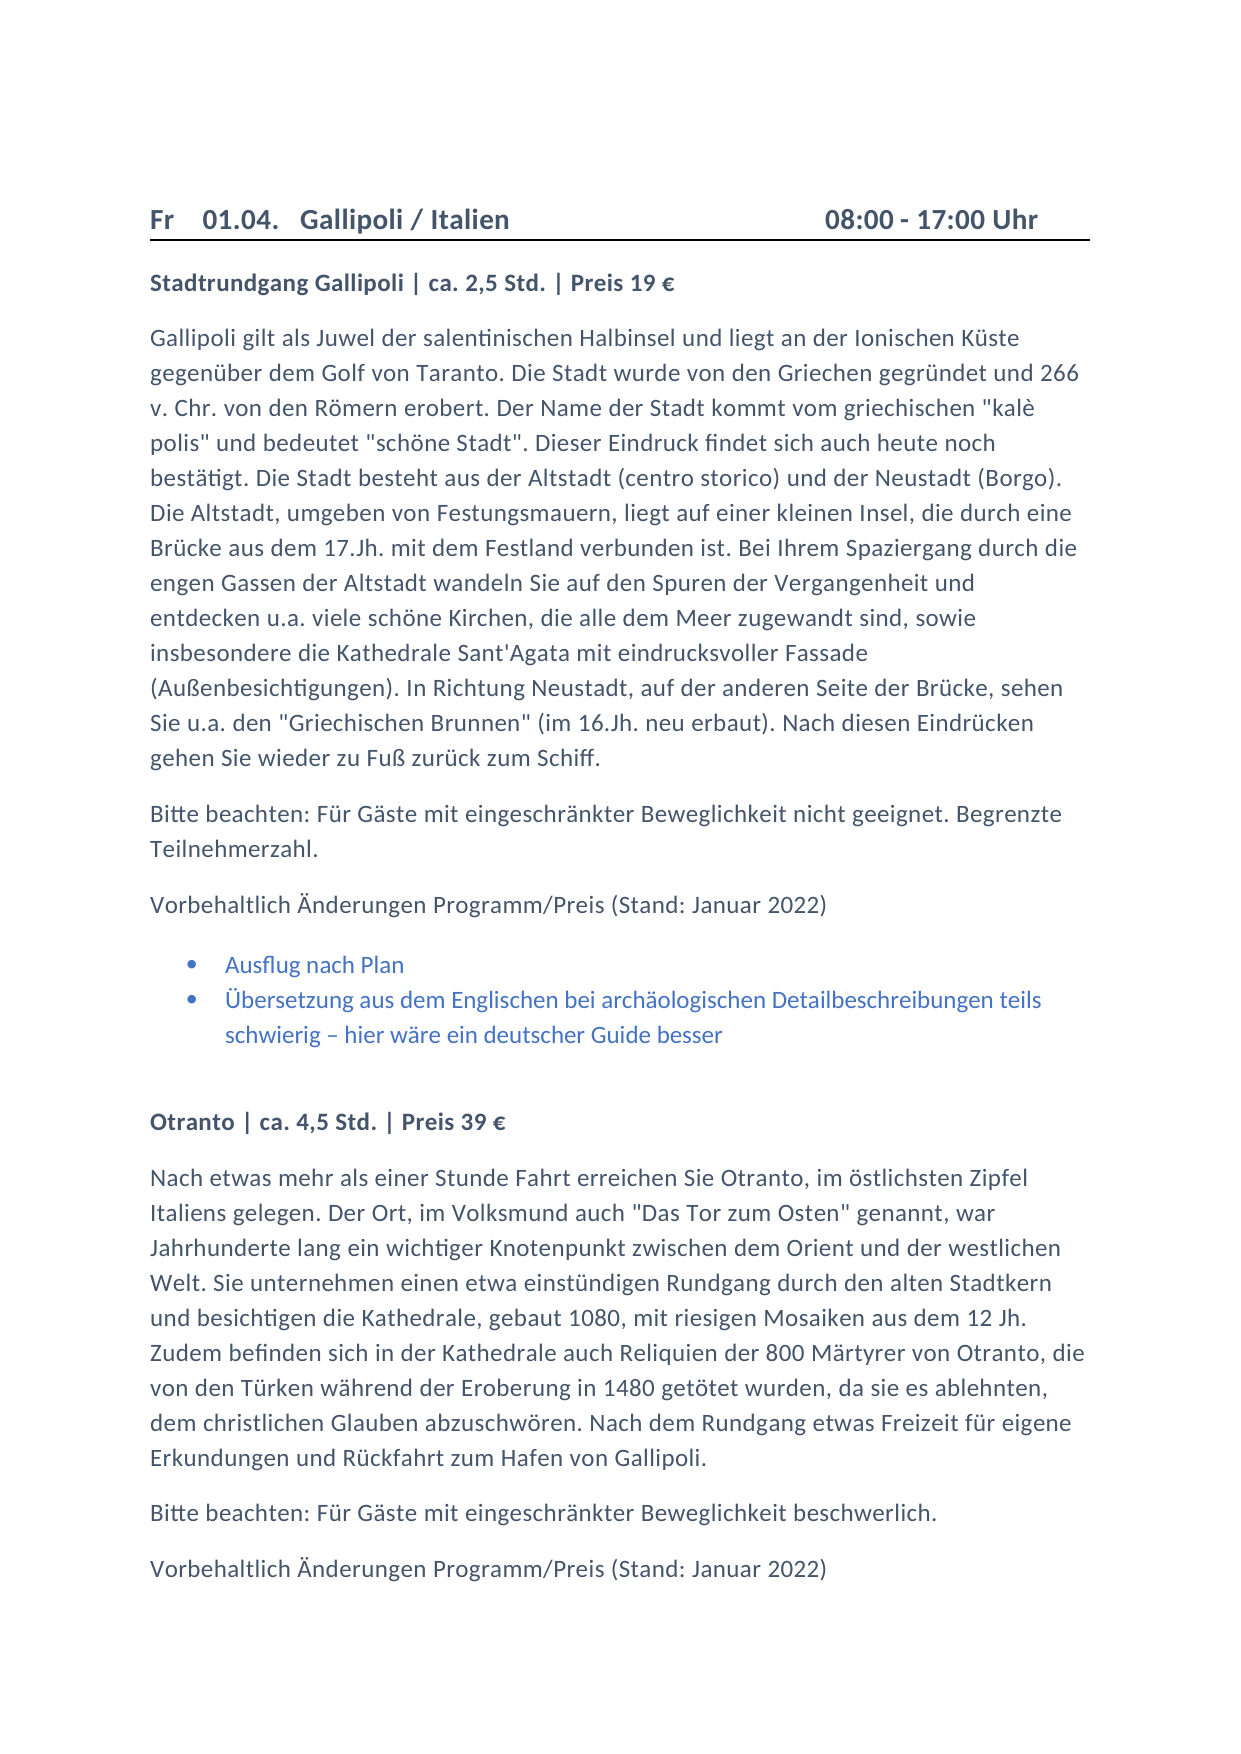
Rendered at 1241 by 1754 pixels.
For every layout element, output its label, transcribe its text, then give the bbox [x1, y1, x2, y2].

list Ausflug nach Plan [187, 945, 1090, 980]
text Fr 01.04. Gallipoli / Italien 08:00 - 17:00 Uhr [150, 201, 1090, 239]
text Otranto | ca. 4,5 Std. | Preis 39 € [150, 1106, 1090, 1136]
text Stadtrundgang Gallipoli | ca. 2,5 Std. | Preis 19 € [150, 267, 1090, 297]
list Übersetzung aus dem Englischen bei archäologischen Detailbeschreibungen teils schwierig – hier wäre ein deutscher Guide besser [187, 980, 1090, 1050]
text Vorbehaltlich Änderungen Programm/Preis (Stand: Januar 2022) [150, 889, 1090, 920]
text Vorbehaltlich Änderungen Programm/Preis (Stand: Januar 2022) [150, 1553, 1090, 1584]
text Nach etwas mehr als einer Stunde Fahrt erreichen Sie Otranto, im östlichsten Zipfel Italiens gelegen. Der Ort, im Volksmund auch "Das Tor zum Osten" genannt, war Jahrhunderte lang ein wichtiger Knotenpunkt zwischen dem Orient und der westlichen Welt. Sie unternehmen einen etwa einstündigen Rundgang durch den alten Stadtkern und besichtigen die Kathedrale, gebaut 1080, mit riesigen Mosaiken aus dem 12 Jh. Zudem befinden sich in der Kathedrale auch Reliquien der 800 Märtyrer von Otranto, die von den Türken während der Eroberung in 1480 getötet wurden, da sie es ablehnten, dem christlichen Glauben abzuschwören. Nach dem Rundgang etwas Freizeit für eigene Erkundungen und Rückfahrt zum Hafen von Gallipoli. [150, 1162, 1090, 1472]
text Bitte beachten: Für Gäste mit eingeschränkter Beweglichkeit beschwerlich. [150, 1498, 1090, 1528]
text Gallipoli gilt als Juwel der salentinischen Halbinsel und liegt an der Ionischen Küste gegenüber dem Golf von Taranto. Die Stadt wurde von den Griechen gegründet und 266 v. Chr. von den Römern erobert. Der Name der Stadt kommt vom griechischen "kalè polis" und bedeutet "schöne Stadt". Dieser Eindruck findet sich auch heute noch bestätigt. Die Stadt besteht aus der Altstadt (centro storico) und der Neustadt (Borgo). Die Altstadt, umgeben von Festungsmauern, liegt auf einer kleinen Insel, die durch eine Brücke aus dem 17.Jh. mit dem Festland verbunden ist. Bei Ihrem Spaziergang durch die engen Gassen der Altstadt wandeln Sie auf den Spuren der Vergangenheit und entdecken u.a. viele schöne Kirchen, die alle dem Meer zugewandt sind, sowie insbesondere die Kathedrale Sant'Agata mit eindrucksvoller Fassade (Außenbesichtigungen). In Richtung Neustadt, auf der anderen Seite der Brücke, sehen Sie u.a. den "Griechischen Brunnen" (im 16.Jh. neu erbaut). Nach diesen Eindrücken gehen Sie wieder zu Fuß zurück zum Schiff. [150, 323, 1090, 773]
text Bitte beachten: Für Gäste mit eingeschränkter Beweglichkeit nicht geeignet. Begrenzte Teilnehmerzahl. [150, 798, 1090, 864]
